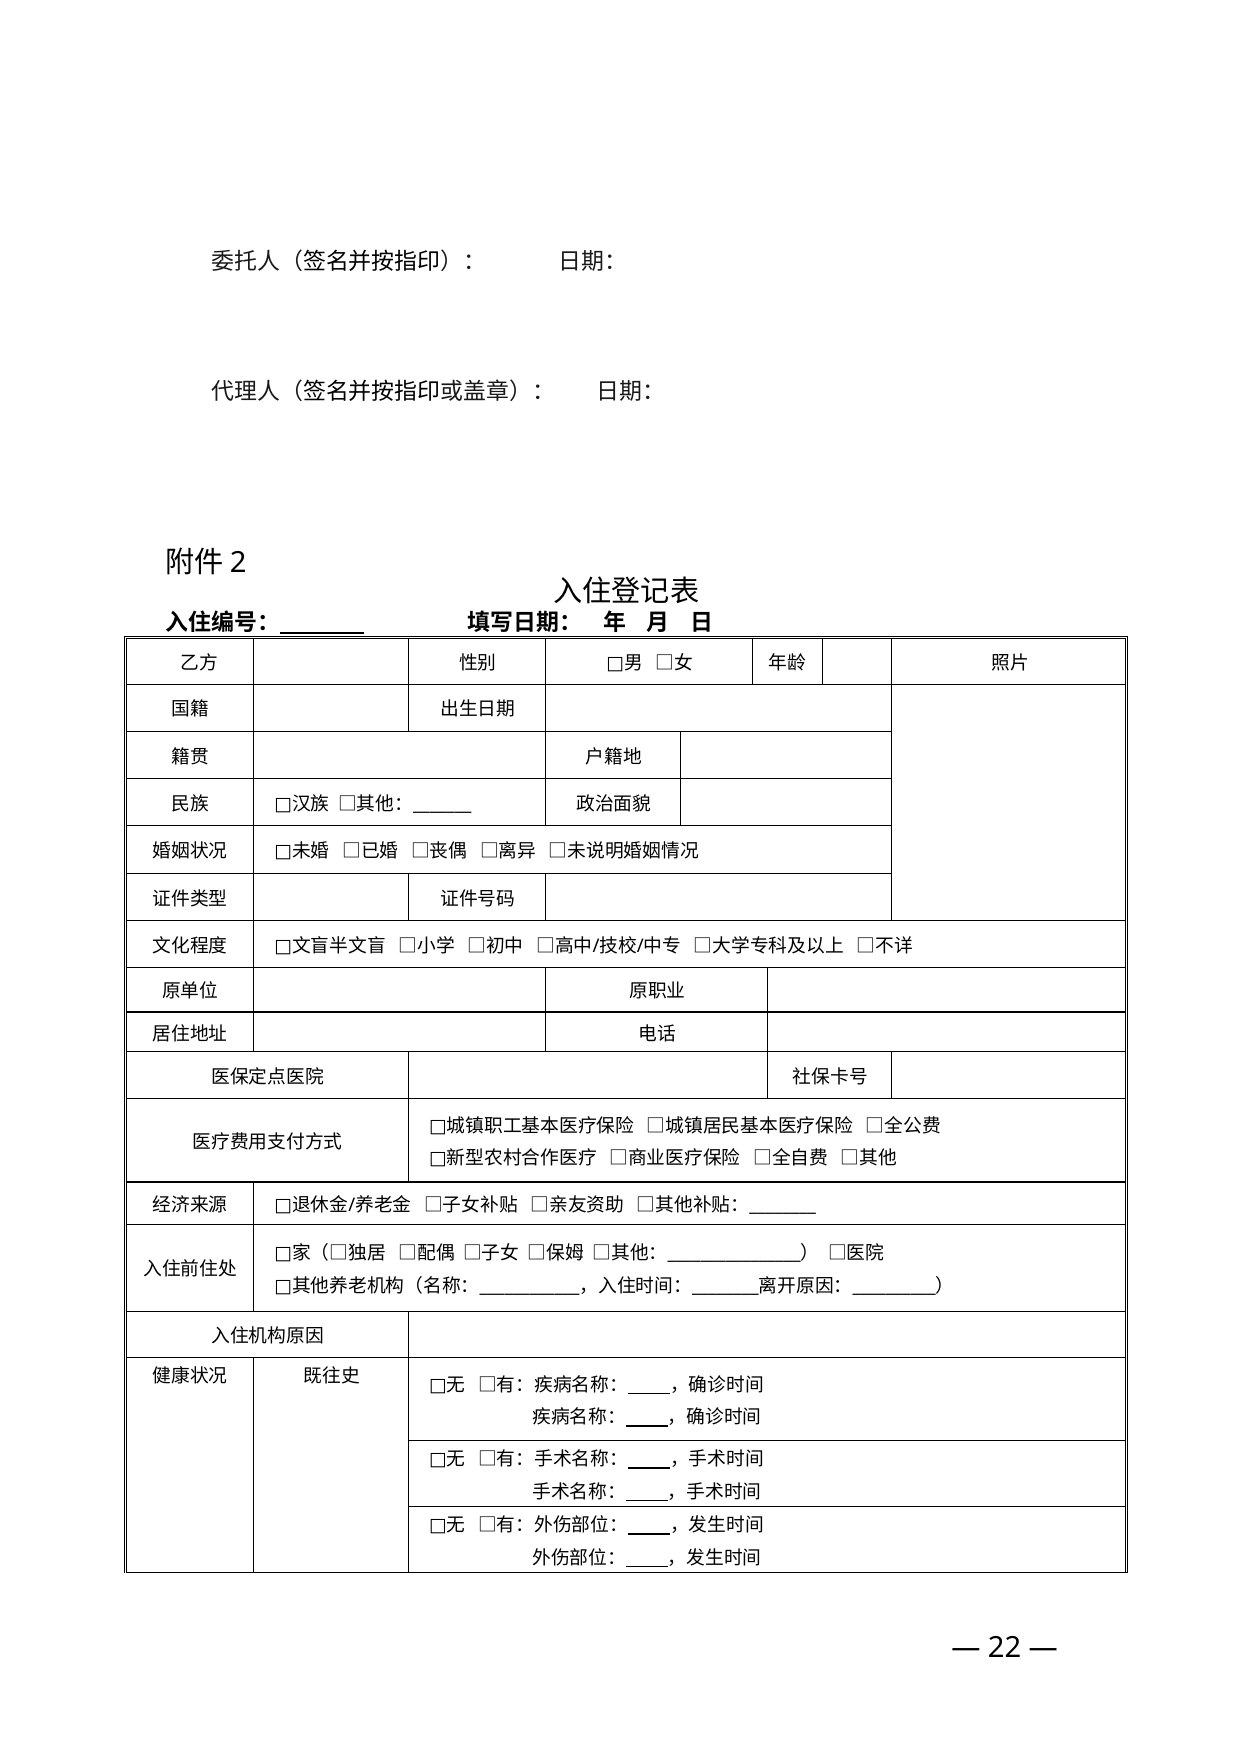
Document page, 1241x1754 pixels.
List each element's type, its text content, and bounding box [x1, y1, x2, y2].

table_cell [546, 685, 891, 731]
table_cell 婚姻状况 [127, 826, 253, 873]
table_cell □未婚 □已婚 □丧偶 □离异 □未说明婚姻情况 [254, 826, 891, 873]
table_cell 经济来源 [127, 1183, 253, 1224]
table_cell 证件类型 [127, 874, 253, 920]
table_cell 医疗费用支付方式 [127, 1099, 408, 1181]
table_cell 既往史 [254, 1358, 408, 1572]
table_cell 户籍地 [546, 732, 680, 778]
table_cell [254, 732, 545, 778]
table_cell [892, 685, 1125, 920]
table_cell 文化程度 [127, 921, 253, 967]
table_header 年龄 [753, 639, 822, 683]
table_cell [254, 685, 408, 731]
table_cell [681, 732, 891, 778]
table_cell [892, 1052, 1125, 1098]
table_header [254, 639, 408, 683]
table_cell 原职业 [546, 968, 767, 1011]
table_cell □无 □有：外伤部位： ，发生时间 外伤部位： ，发生时间 [409, 1507, 1125, 1572]
table_cell 国籍 [127, 685, 253, 731]
text 入住编号： 填写日期： 年 月 日 [165, 607, 1087, 636]
table_cell [546, 874, 891, 920]
table_cell [768, 968, 1125, 1011]
text 代理人（签名并按指印或盖章）： 日期： [165, 357, 1087, 422]
table_cell [409, 1052, 767, 1098]
table_cell [409, 1312, 1125, 1357]
text 入住登记表 [165, 578, 1087, 607]
text 委托人（签名并按指印）： 日期： [165, 227, 1087, 292]
table_cell 医保定点医院 [127, 1052, 408, 1098]
table_cell [768, 1013, 1125, 1051]
table_cell 居住地址 [127, 1013, 253, 1051]
table_header 性别 [409, 639, 545, 683]
table_cell 电话 [546, 1013, 767, 1051]
table_cell 入住前住处 [127, 1225, 253, 1311]
table_cell 健康状况 [127, 1358, 253, 1572]
table_cell [681, 779, 891, 825]
table_cell [254, 874, 408, 920]
table_cell 社保卡号 [768, 1052, 891, 1098]
table_cell 出生日期 [409, 685, 545, 731]
table_header [823, 639, 891, 683]
table_cell 籍贯 [127, 732, 253, 778]
table_cell □汉族 □其他：_______ [254, 779, 545, 825]
table_header 照片 [892, 639, 1125, 683]
table_cell □无 □有：疾病名称： ，确诊时间 疾病名称： ，确诊时间 [409, 1358, 1125, 1440]
table_cell 原单位 [127, 968, 253, 1011]
table_header □男 □女 [546, 639, 752, 683]
table_cell □家（□独居 □配偶 □子女 □保姆 □其他：________________） □医院 □其他养老机构（名称：____________，入住时间：________离开原因：__________） [254, 1225, 1125, 1311]
table_cell 政治面貌 [546, 779, 680, 825]
table_cell □城镇职工基本医疗保险 □城镇居民基本医疗保险 □全公费 □新型农村合作医疗 □商业医疗保险 □全自费 □其他 [409, 1099, 1125, 1181]
text 附件2 [165, 549, 1087, 578]
table_cell □无 □有：手术名称： ，手术时间 手术名称： ，手术时间 [409, 1441, 1125, 1506]
table_cell □退休金/养老金 □子女补贴 □亲友资助 □其他补贴：________ [254, 1183, 1125, 1224]
table_cell 民族 [127, 779, 253, 825]
table_cell 证件号码 [409, 874, 545, 920]
table_header 乙方 [127, 639, 253, 683]
table_cell □文盲半文盲 □小学 □初中 □高中/技校/中专 □大学专科及以上 □不详 [254, 921, 1125, 967]
table_cell 入住机构原因 [127, 1312, 408, 1357]
table_cell [254, 1013, 545, 1051]
table_cell [254, 968, 545, 1011]
